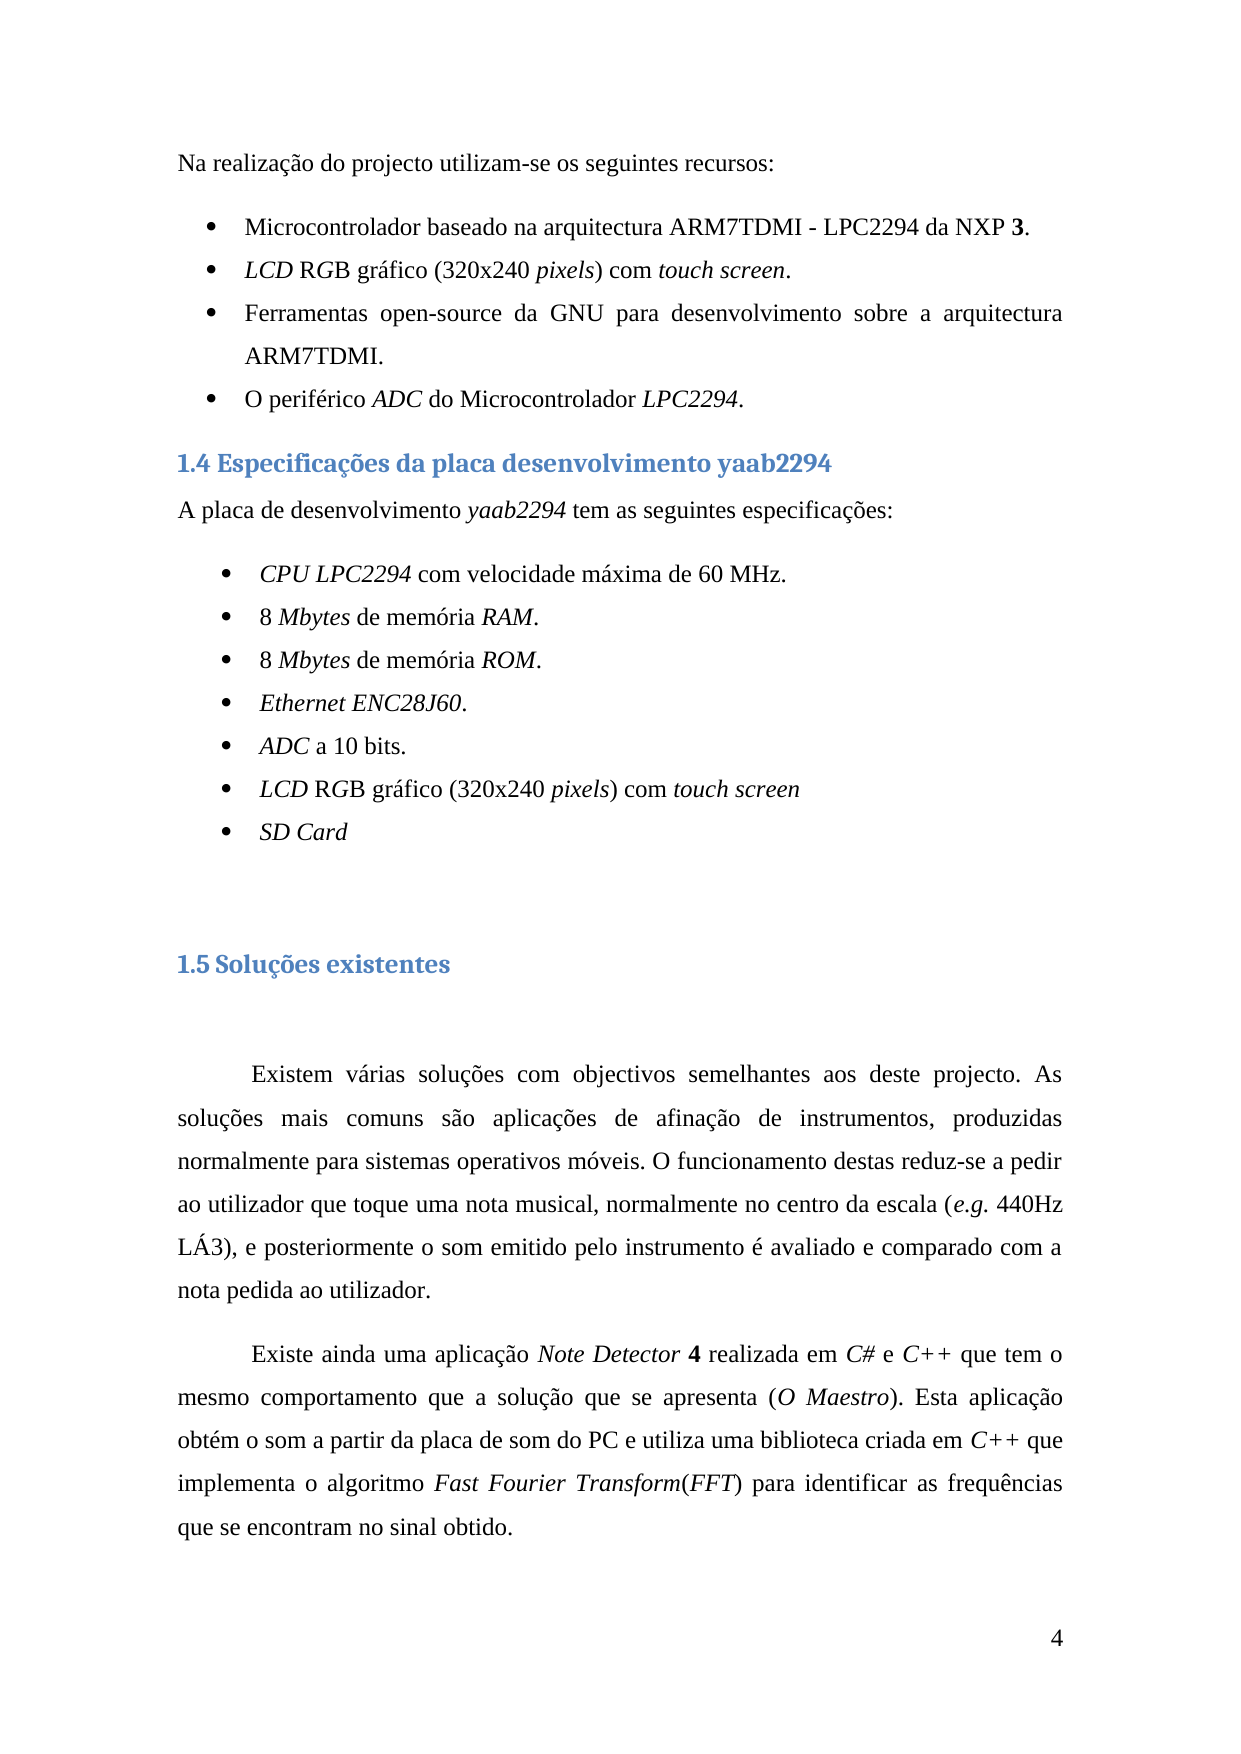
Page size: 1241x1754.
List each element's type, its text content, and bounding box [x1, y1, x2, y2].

list LCD RGB gráfico (320x240 pixels) com touch screen [222, 774, 1063, 803]
text Na realização do projecto utilizam-se os seguintes recursos: [177, 148, 1063, 176]
text A placa de desenvolvimento yaab2294 tem as seguintes especificações: [177, 495, 1063, 523]
list SD Card [222, 817, 1063, 846]
list 8 Mbytes de memória ROM. [222, 645, 1063, 674]
text Existem várias soluções com objectivos semelhantes aos deste projecto. As soluções mais comuns são aplicações de afinação de instrumentos, produzidas normalmente para sistemas operativos móveis. O funcionamento destas reduz-se a pedir ao utilizador que toque uma nota musical, normalmente no centro da escala (e.g. 440Hz LÁ3), e posteriormente o som emitido pelo instrumento é avaliado e comparado com a nota pedida ao utilizador. [177, 1059, 1063, 1304]
list ADC a 10 bits. [222, 731, 1063, 760]
list O periférico ADC do Microcontrolador LPC2294. [207, 384, 1063, 413]
list Microcontrolador baseado na arquitectura ARM7TDMI - LPC2294 da NXP . [207, 212, 1063, 240]
subtitle 1.4 Especificações da placa desenvolvimento yaab2294 [177, 448, 1063, 479]
subtitle 1.5 Soluções existentes [177, 949, 1063, 980]
list Ethernet ENC28J60. [222, 688, 1063, 717]
list 8 Mbytes de memória RAM. [222, 602, 1063, 631]
list LCD RGB gráfico (320x240 pixels) com touch screen. [207, 255, 1063, 283]
text Existe ainda uma aplicação Note Detector realizada em C# e C++ que tem o mesmo comportamento que a solução que se apresenta (O Maestro). Esta aplicação obtém o som a partir da placa de som do PC e utiliza uma biblioteca criada em C++ que implementa o algoritmo Fast Fourier Transform(FFT) para identificar as frequências que se encontram no sinal obtido. [177, 1339, 1063, 1540]
list CPU LPC2294 com velocidade máxima de 60 MHz. [222, 559, 1063, 587]
list Ferramentas open-source da GNU para desenvolvimento sobre a arquitectura ARM7TDMI. [207, 298, 1063, 370]
